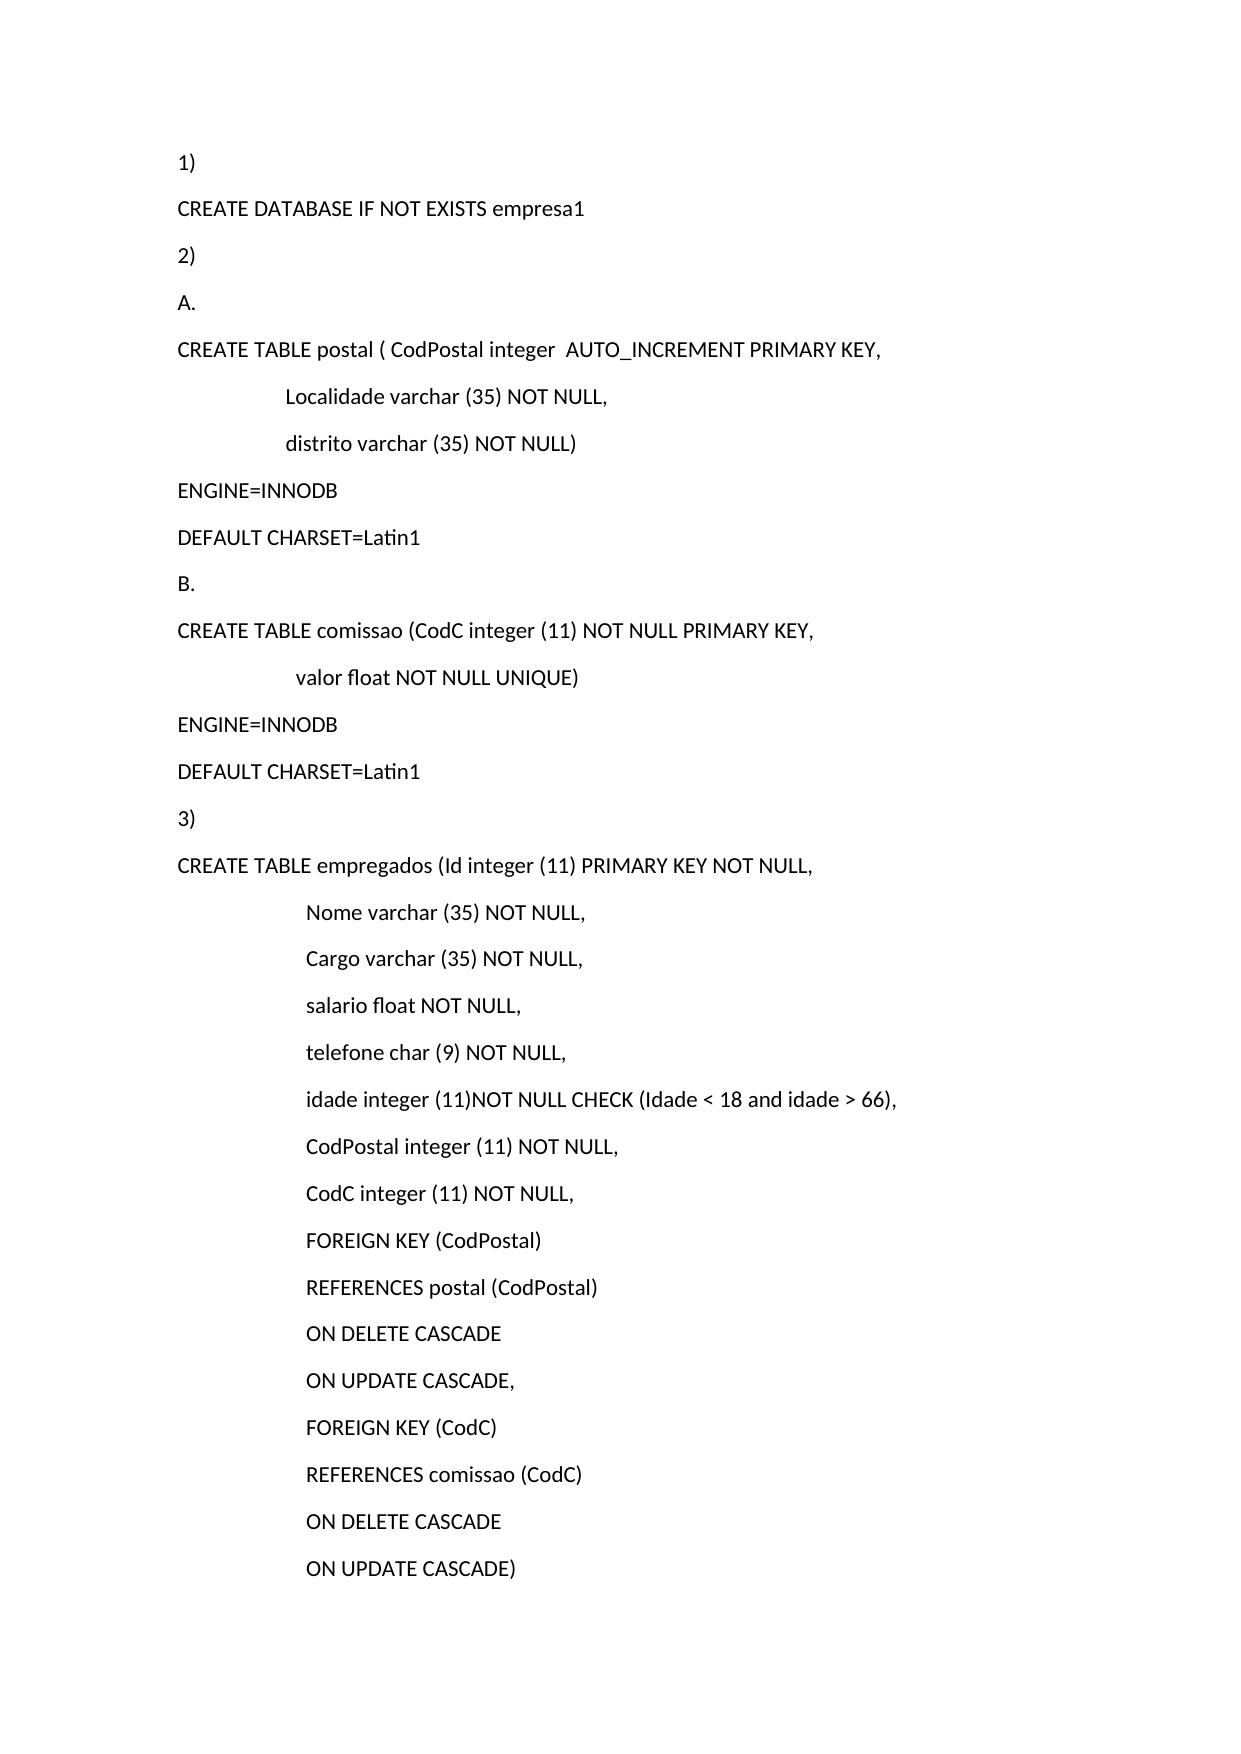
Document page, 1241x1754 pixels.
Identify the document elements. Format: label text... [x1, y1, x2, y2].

text CREATE TABLE empregados (Id integer (11) PRIMARY KEY NOT NULL, [177, 851, 1063, 879]
text ENGINE=INNODB [177, 710, 1063, 738]
text DEFAULT CHARSET=Latin1 [177, 523, 1063, 551]
text 1) [177, 148, 1063, 176]
text salario float NOT NULL, [177, 991, 1063, 1019]
text CREATE TABLE comissao (CodC integer (11) NOT NULL PRIMARY KEY, [177, 616, 1063, 644]
text telefone char (9) NOT NULL, [177, 1038, 1063, 1066]
text CodPostal integer (11) NOT NULL, [177, 1132, 1063, 1160]
text CREATE DATABASE IF NOT EXISTS empresa1 [177, 194, 1063, 222]
text CodC integer (11) NOT NULL, [177, 1179, 1063, 1207]
text B. [177, 569, 1063, 597]
text ON DELETE CASCADE [177, 1507, 1063, 1535]
text 3) [177, 804, 1063, 832]
text 2) [177, 241, 1063, 269]
text Localidade varchar (35) NOT NULL, [177, 382, 1063, 410]
text REFERENCES postal (CodPostal) [177, 1273, 1063, 1301]
text DEFAULT CHARSET=Latin1 [177, 757, 1063, 785]
text Nome varchar (35) NOT NULL, [177, 898, 1063, 926]
text FOREIGN KEY (CodPostal) [177, 1226, 1063, 1254]
text Cargo varchar (35) NOT NULL, [177, 944, 1063, 972]
text ENGINE=INNODB [177, 476, 1063, 504]
text REFERENCES comissao (CodC) [177, 1460, 1063, 1488]
text ON DELETE CASCADE [177, 1319, 1063, 1347]
text valor float NOT NULL UNIQUE) [177, 663, 1063, 691]
text idade integer (11)NOT NULL CHECK (Idade < 18 and idade > 66), [177, 1085, 1063, 1113]
text distrito varchar (35) NOT NULL) [177, 429, 1063, 457]
text A. [177, 288, 1063, 316]
text ON UPDATE CASCADE) [177, 1554, 1063, 1582]
text FOREIGN KEY (CodC) [177, 1413, 1063, 1441]
text ON UPDATE CASCADE, [177, 1366, 1063, 1394]
text CREATE TABLE postal ( CodPostal integer AUTO_INCREMENT PRIMARY KEY, [177, 335, 1063, 363]
